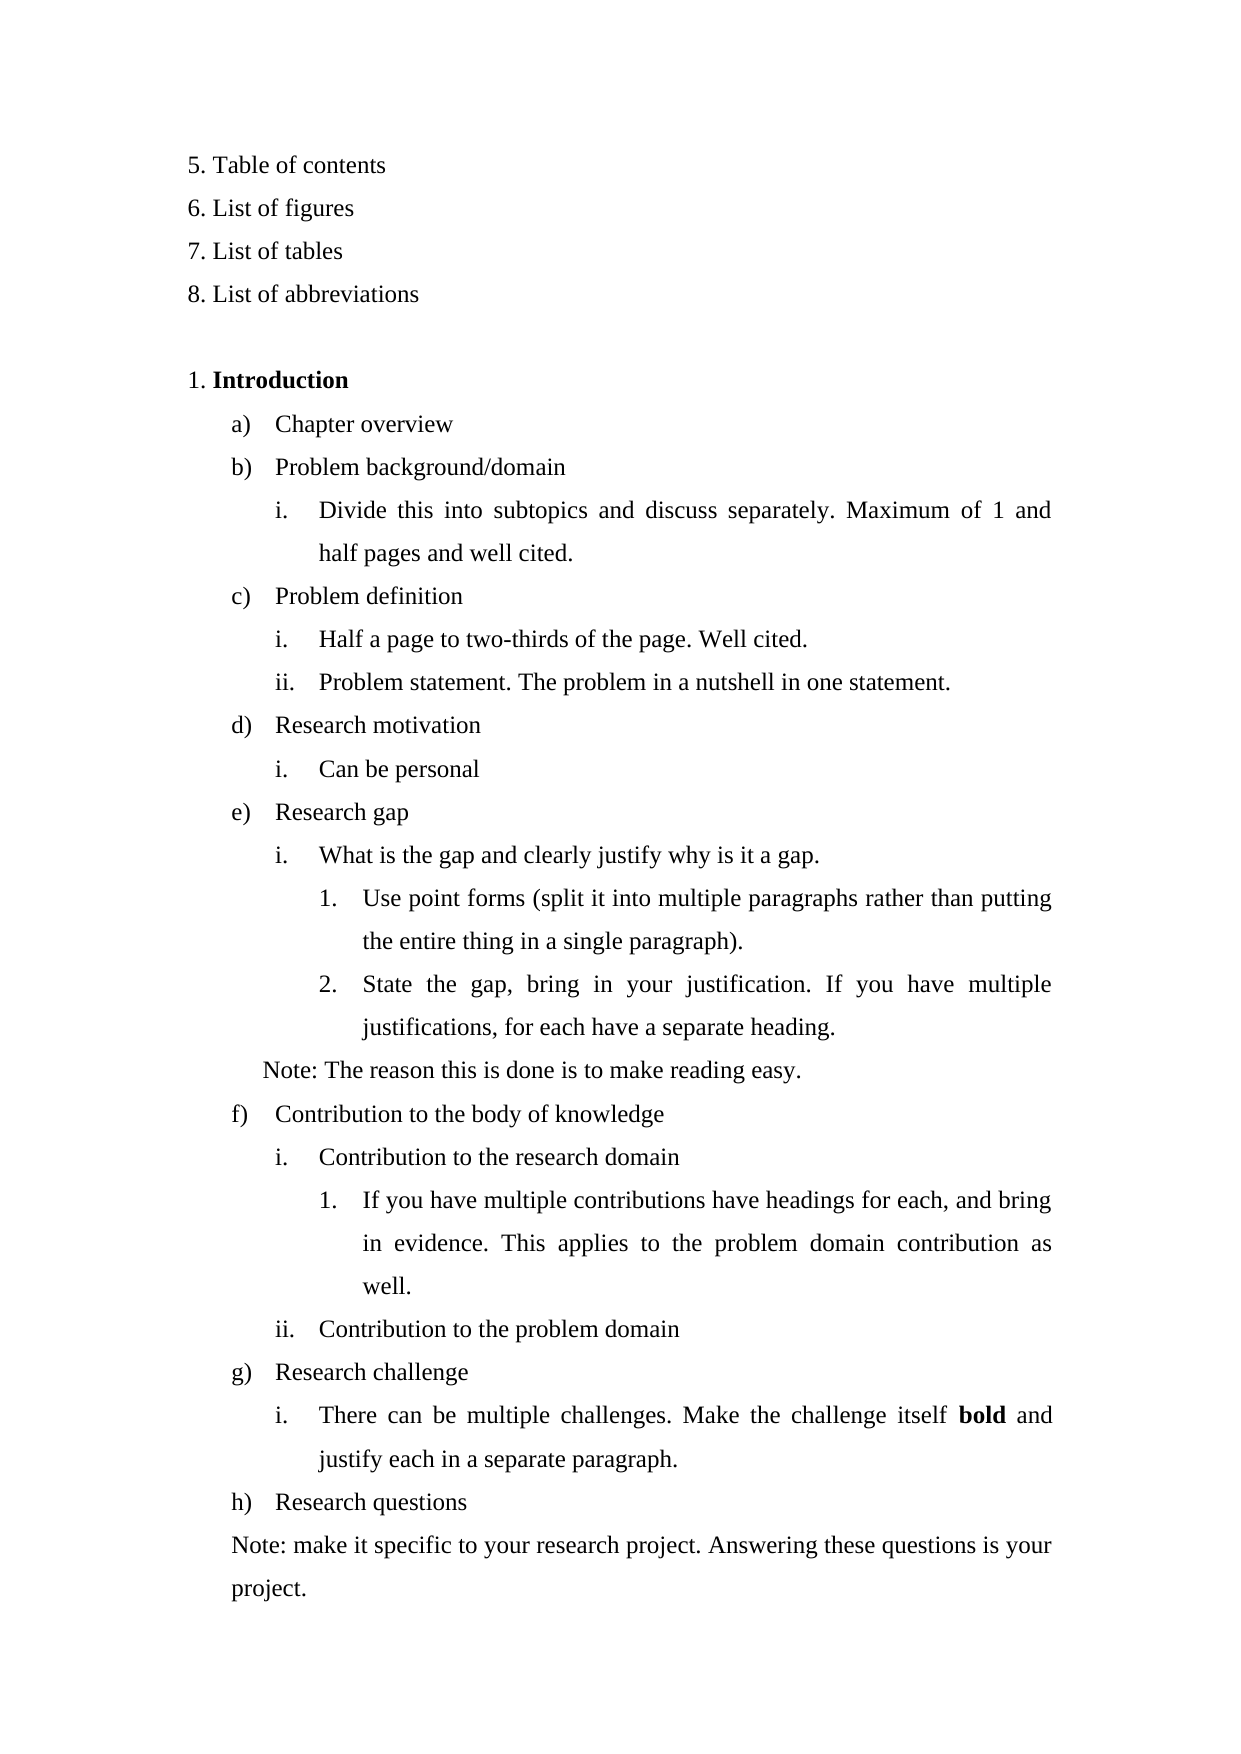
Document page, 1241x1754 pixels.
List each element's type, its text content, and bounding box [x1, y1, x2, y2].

list Contribution to the research domain [275, 1142, 1053, 1171]
list List of abbreviations [187, 279, 1053, 308]
list Research motivation [231, 711, 1053, 739]
list Chapter overview [231, 409, 1053, 437]
list Contribution to the body of knowledge [231, 1099, 1053, 1127]
list Half a page to two-thirds of the page. Well cited. [275, 624, 1053, 653]
list Problem statement. The problem in a nutshell in one statement. [275, 667, 1053, 696]
list List of figures [187, 193, 1053, 222]
list Use point forms (split it into multiple paragraphs rather than putting the entire thing in a single paragraph). [319, 883, 1053, 955]
text Note: The reason this is done is to make reading easy. [187, 1056, 1053, 1084]
list Table of contents [187, 150, 1053, 179]
list State the gap, bring in your justification. If you have multiple justifications, for each have a separate heading. [319, 969, 1053, 1041]
list Contribution to the problem domain [275, 1314, 1053, 1343]
list Research challenge [231, 1357, 1053, 1386]
text Note: make it specific to your research project. Answering these questions is your project. [231, 1530, 1053, 1602]
list Problem definition [231, 581, 1053, 610]
list Research questions [231, 1487, 1053, 1516]
list Divide this into subtopics and discuss separately. Maximum of 1 and half pages and well cited. [275, 495, 1053, 567]
list What is the gap and clearly justify why is it a gap. [275, 840, 1053, 869]
list If you have multiple contributions have headings for each, and bring in evidence. This applies to the problem domain contribution as well. [319, 1185, 1053, 1300]
list Research gap [231, 797, 1053, 826]
list List of tables [187, 236, 1053, 265]
list Introduction [187, 366, 1053, 394]
list There can be multiple challenges. Make the challenge itself bold and justify each in a separate paragraph. [275, 1401, 1053, 1472]
list Can be personal [275, 754, 1053, 782]
list Problem background/domain [231, 452, 1053, 481]
